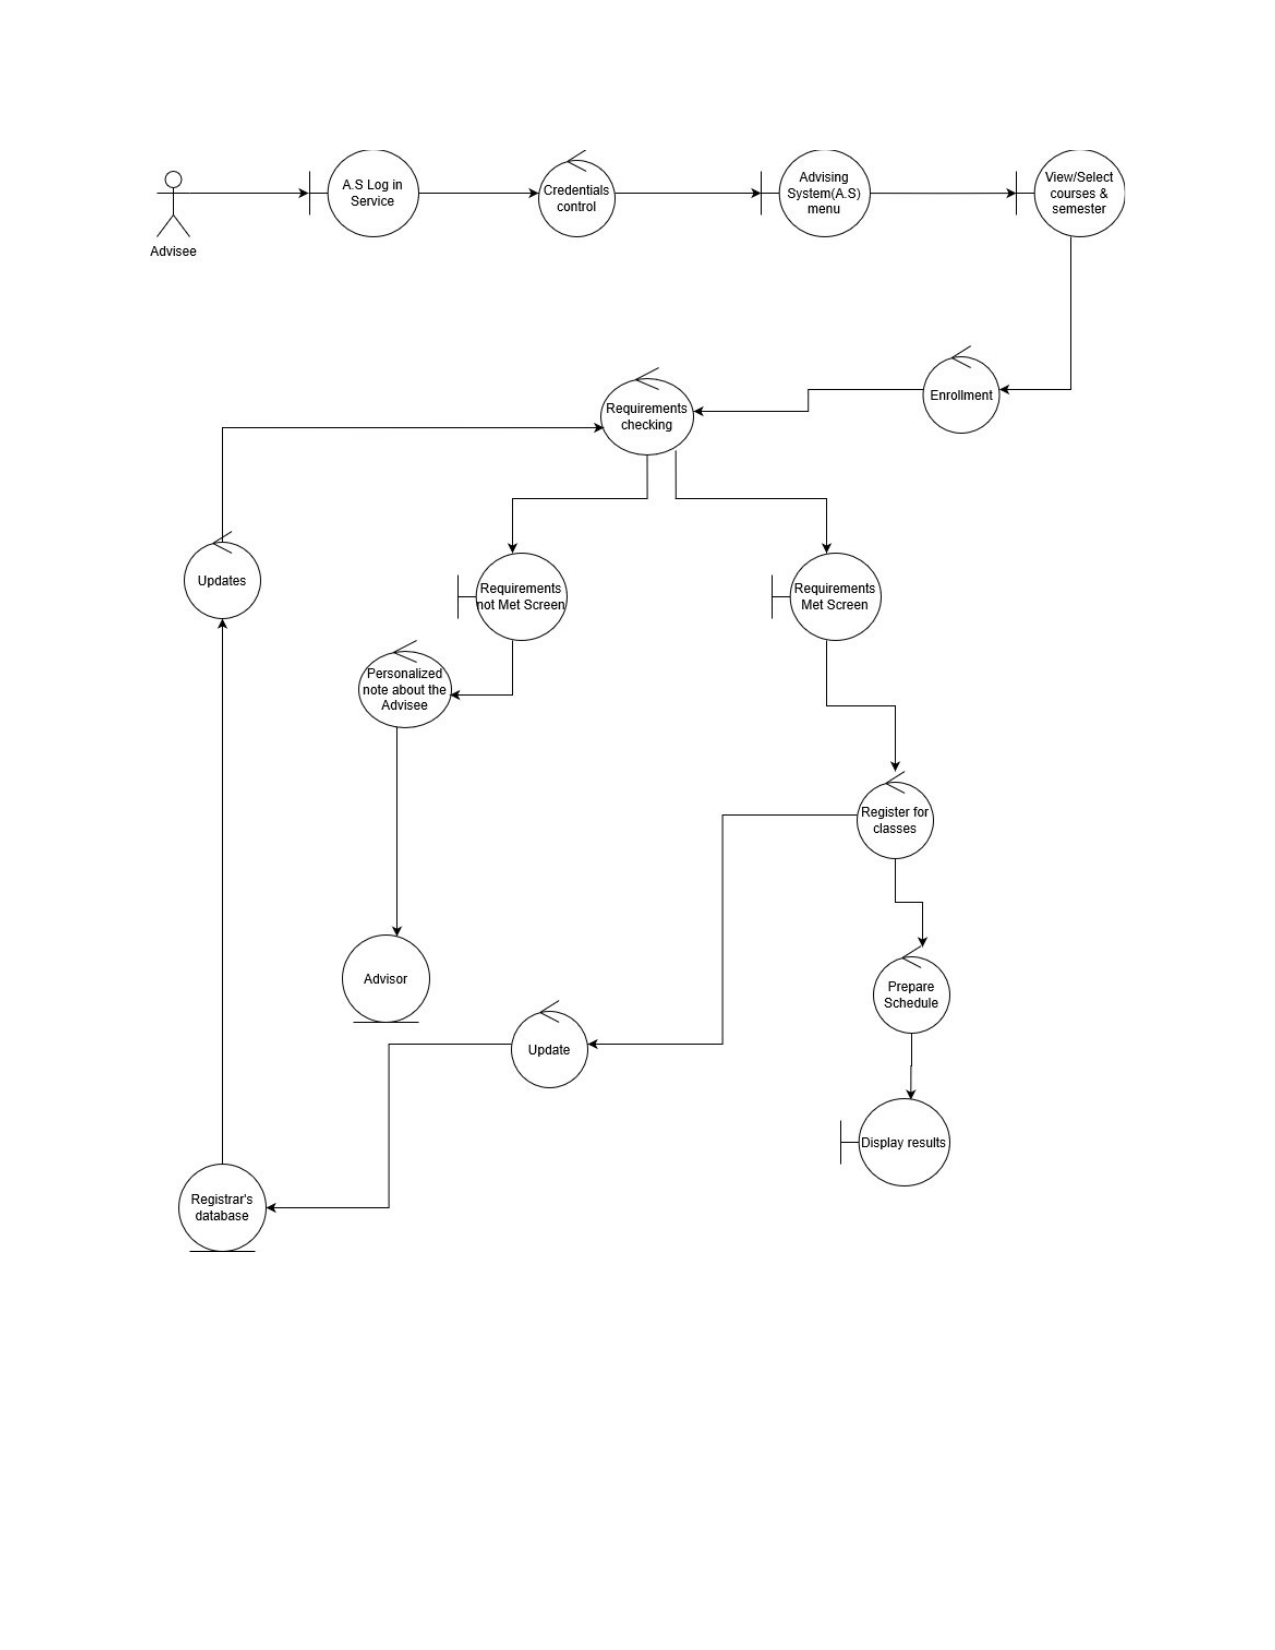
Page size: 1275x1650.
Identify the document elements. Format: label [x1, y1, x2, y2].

picture [150, 150, 1125, 1252]
